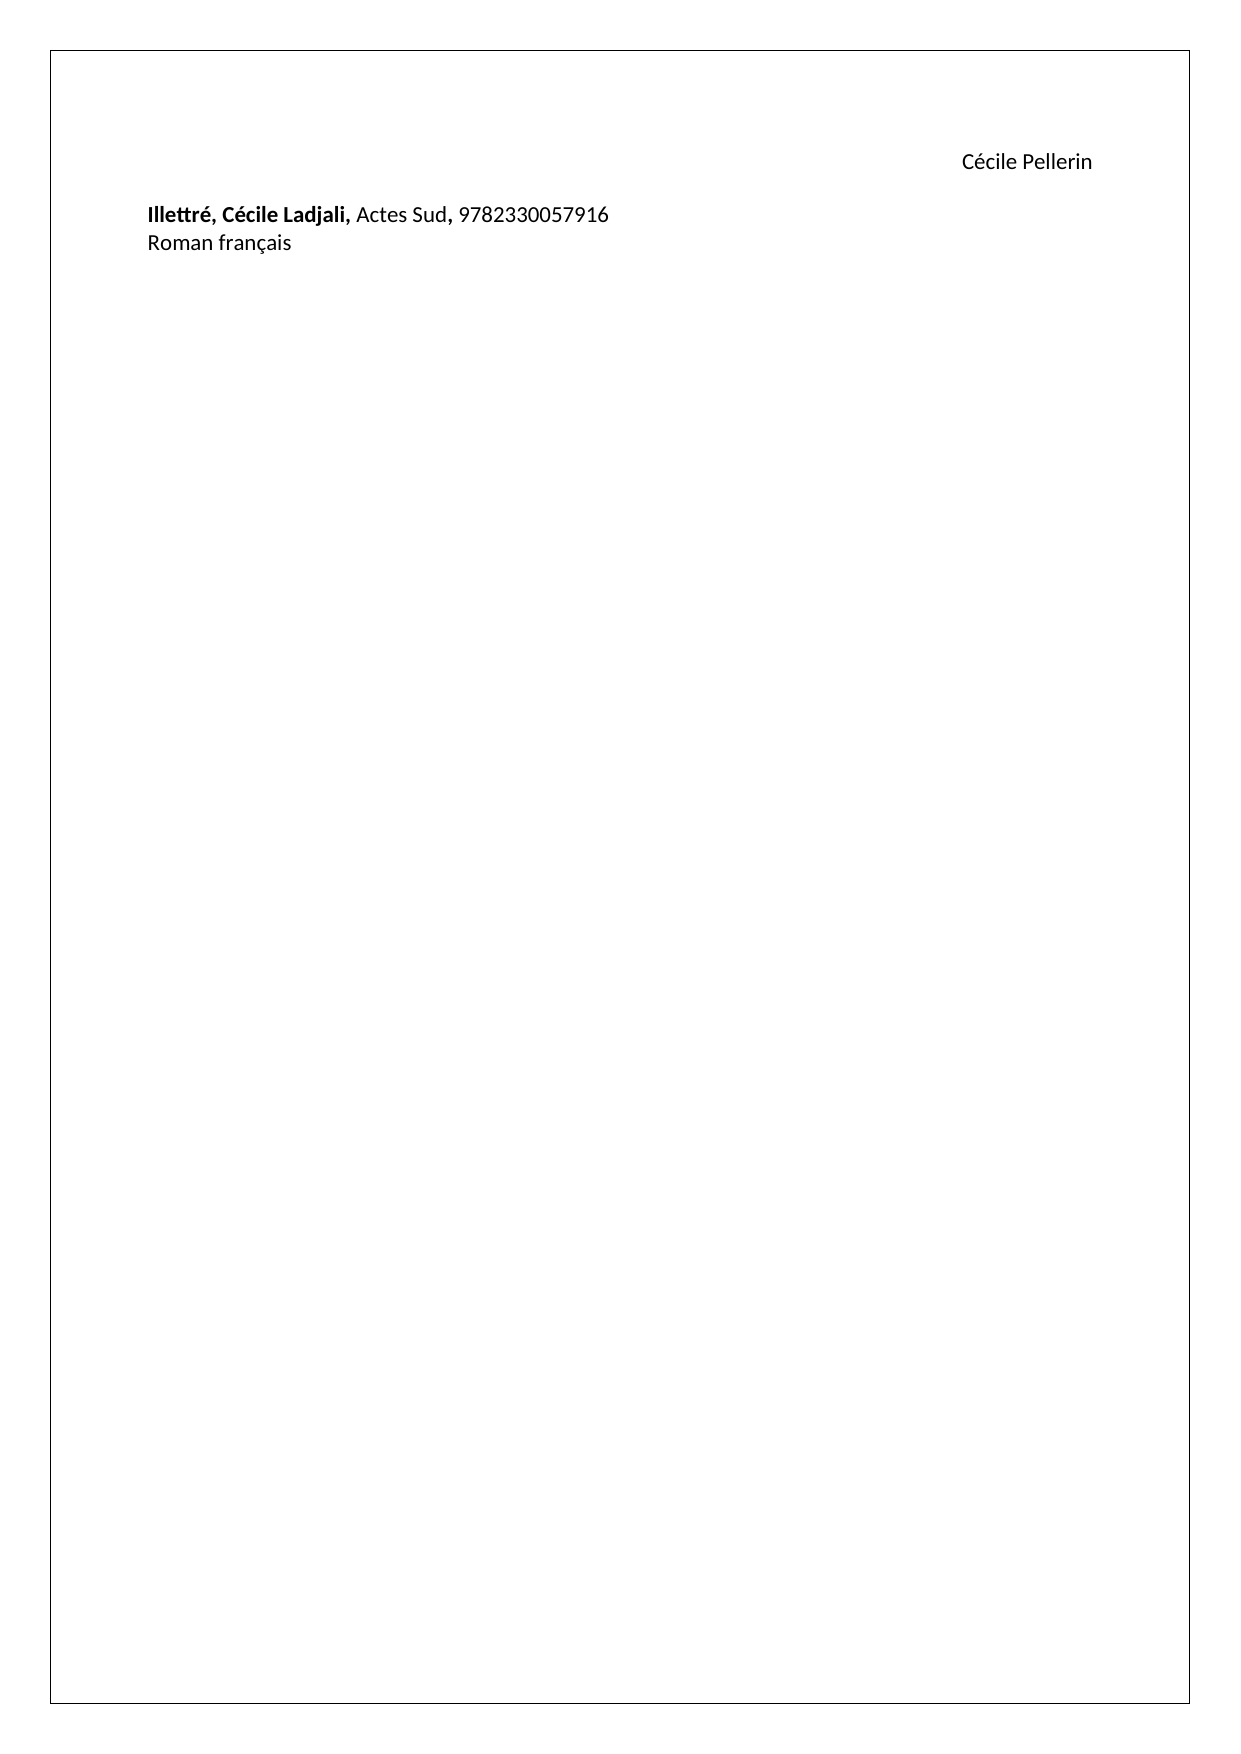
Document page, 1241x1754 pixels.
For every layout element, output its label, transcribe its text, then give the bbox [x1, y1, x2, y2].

text Roman français [147, 228, 1093, 257]
text Illettré, Cécile Ladjali, Actes Sud, 9782330057916 [147, 201, 1093, 228]
text Cécile Pellerin [147, 147, 1093, 176]
